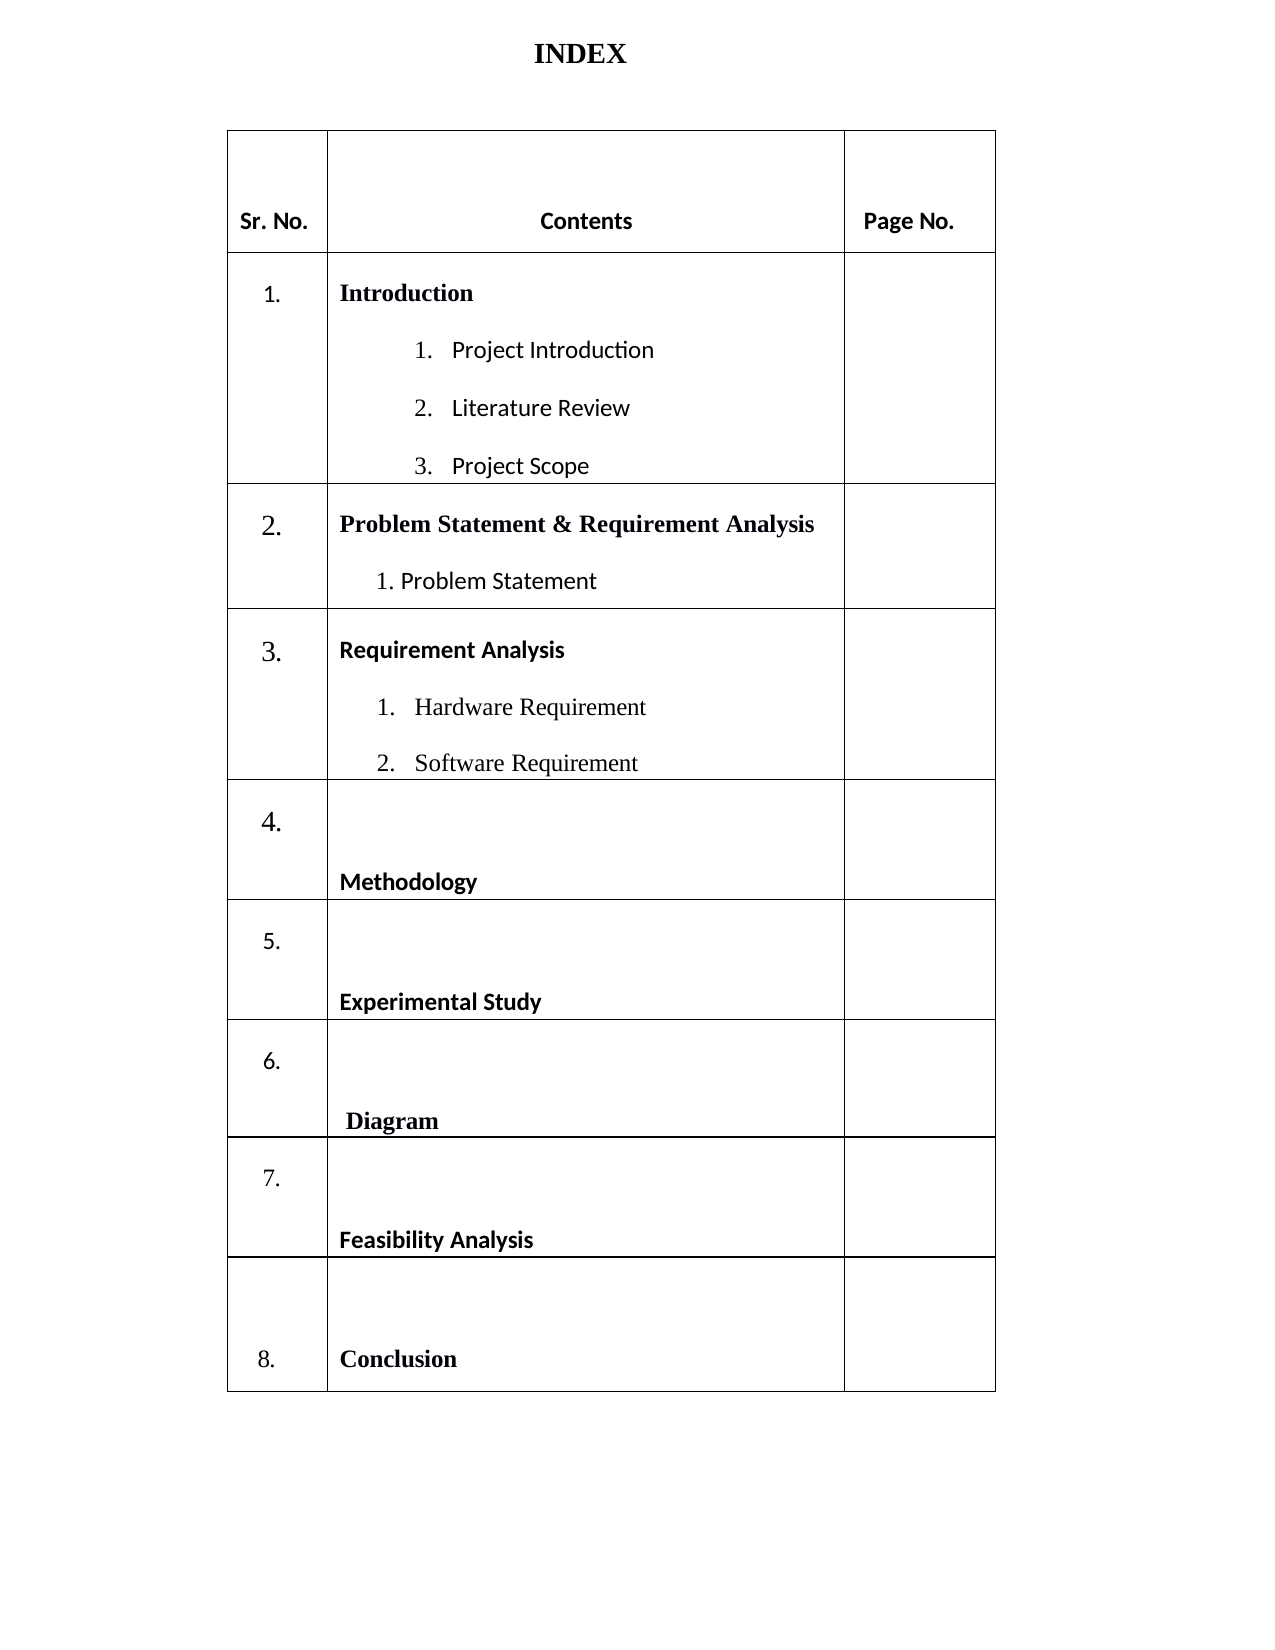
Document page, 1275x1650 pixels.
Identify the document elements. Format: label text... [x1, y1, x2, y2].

table_cell 5. [228, 900, 327, 1018]
table_cell 8. [228, 1258, 327, 1391]
table_cell Introduction Project Introduction Literature Review Project Scope [328, 253, 844, 482]
table_cell 4. [228, 780, 327, 899]
table_cell 6. [228, 1020, 327, 1136]
table_cell [845, 900, 995, 1018]
table_cell [845, 1138, 995, 1256]
table_cell Requirement Analysis Hardware Requirement Software Requirement [328, 609, 844, 779]
table_cell Conclusion [328, 1258, 844, 1391]
table_cell Experimental Study [328, 900, 844, 1018]
table_cell 3. [228, 609, 327, 779]
text INDEX [37, 36, 1123, 69]
table_cell [845, 253, 995, 482]
table_cell [845, 1020, 995, 1136]
table_header Page No. [845, 131, 995, 252]
table_cell Methodology [328, 780, 844, 899]
table_cell [845, 1258, 995, 1391]
table_cell Feasibility Analysis [328, 1138, 844, 1256]
table_cell [845, 780, 995, 899]
table_header Sr. No. [228, 131, 327, 252]
table_cell Diagram [328, 1020, 844, 1136]
table_cell 1. [228, 253, 327, 482]
table_cell [845, 484, 995, 608]
table_header Contents [328, 131, 844, 252]
table_cell [845, 609, 995, 779]
table_cell 2. [228, 484, 327, 608]
table_cell 7. [228, 1138, 327, 1256]
table_cell Problem Statement & Requirement Analysis Problem Statement [328, 484, 844, 608]
